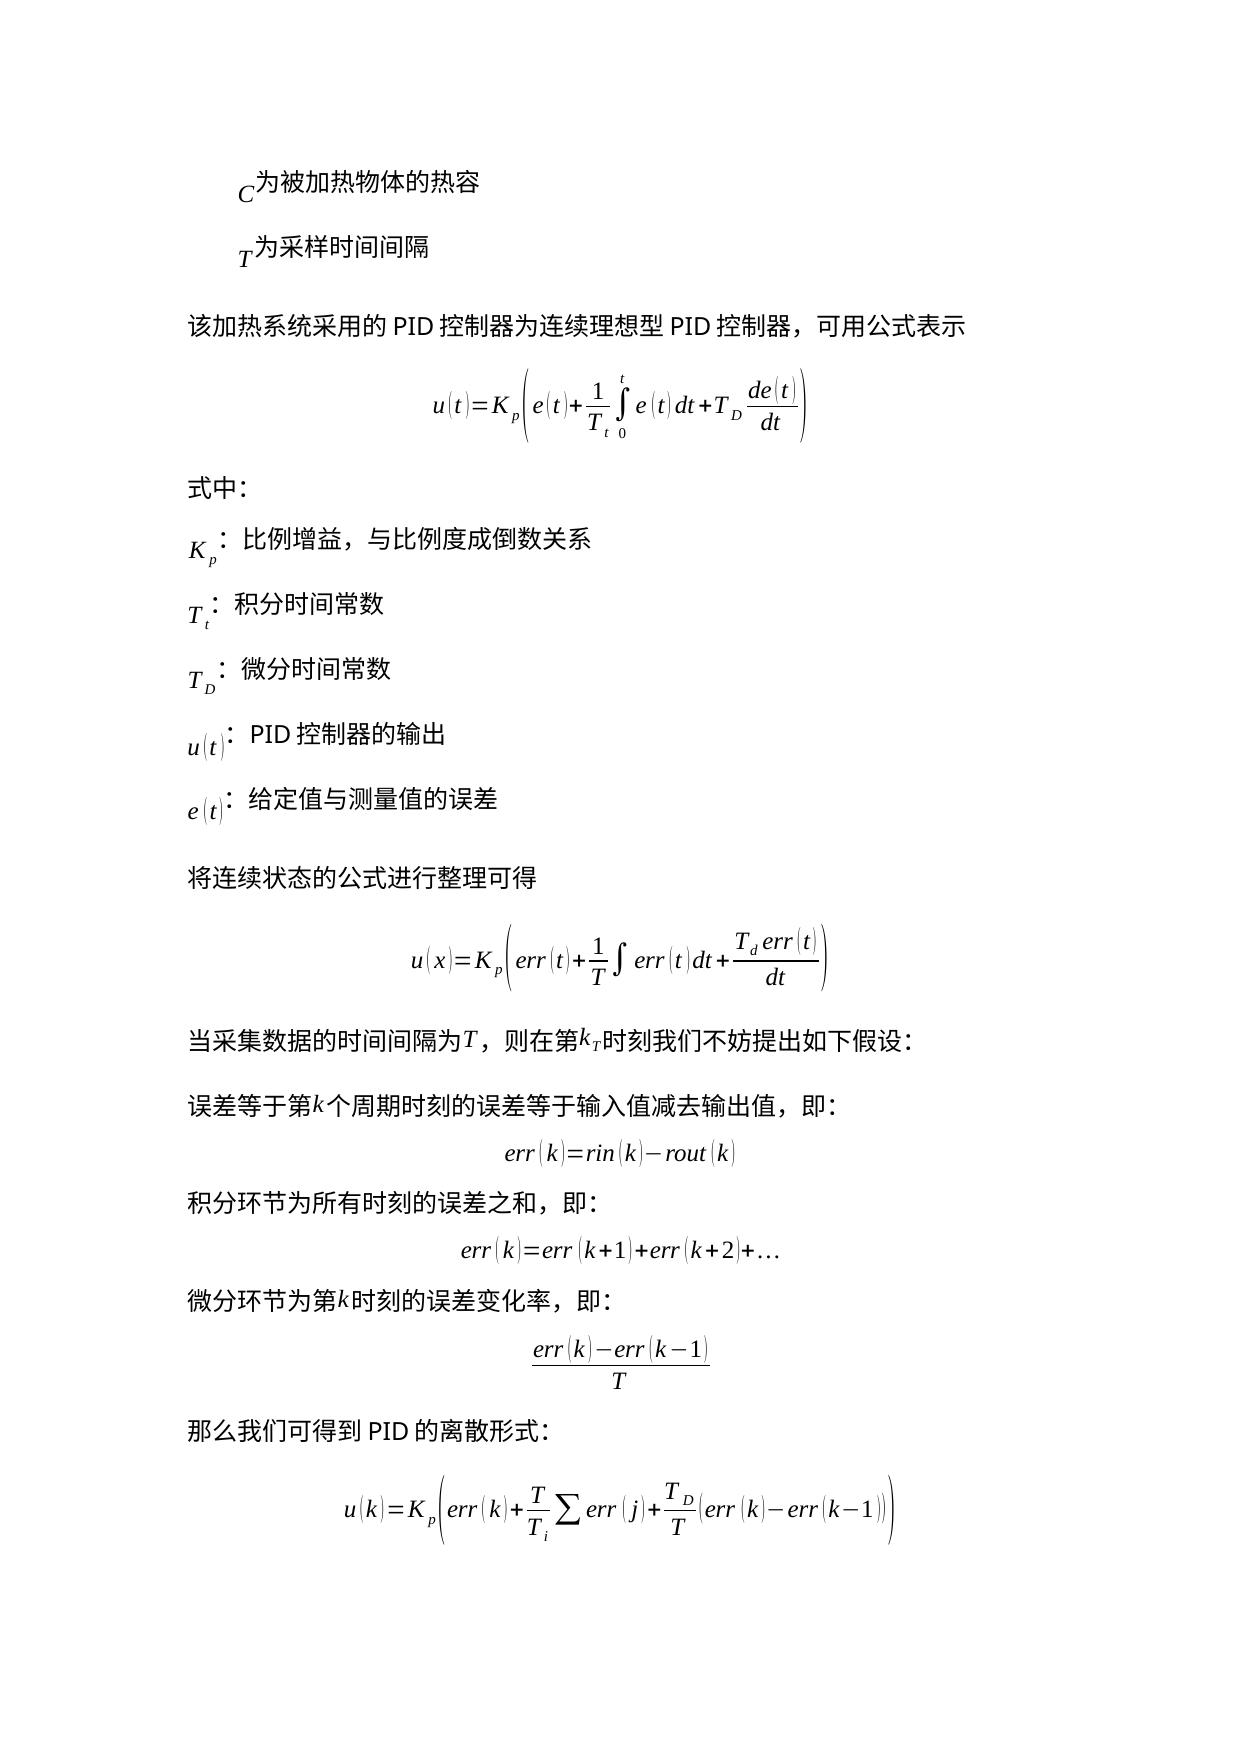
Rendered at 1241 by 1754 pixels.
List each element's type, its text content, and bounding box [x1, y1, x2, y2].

text ：给定值与测量值的误差 [187, 779, 1053, 844]
text ：积分时间常数 [187, 584, 1053, 649]
text ：微分时间常数 [187, 649, 1053, 714]
text 当采集数据的时间间隔为，则在第时刻我们不妨提出如下假设： [187, 1007, 1053, 1072]
text 微分环节为第时刻的误差变化率，即： [187, 1267, 1053, 1332]
text 式中： [187, 454, 1053, 519]
text 为采样时间间隔 [187, 227, 1053, 292]
text 误差等于第个周期时刻的误差等于输入值减去输出值，即： [187, 1072, 1053, 1137]
text 将连续状态的公式进行整理可得 [187, 844, 1053, 909]
text 那么我们可得到PID的离散形式： [187, 1397, 1053, 1462]
text 该加热系统采用的PID控制器为连续理想型PID控制器，可用公式表示 [187, 292, 1053, 357]
text 积分环节为所有时刻的误差之和，即： [187, 1169, 1053, 1234]
text ：比例增益，与比例度成倒数关系 [187, 519, 1053, 584]
text 为被加热物体的热容 [187, 162, 1053, 227]
text ：PID控制器的输出 [187, 714, 1053, 779]
